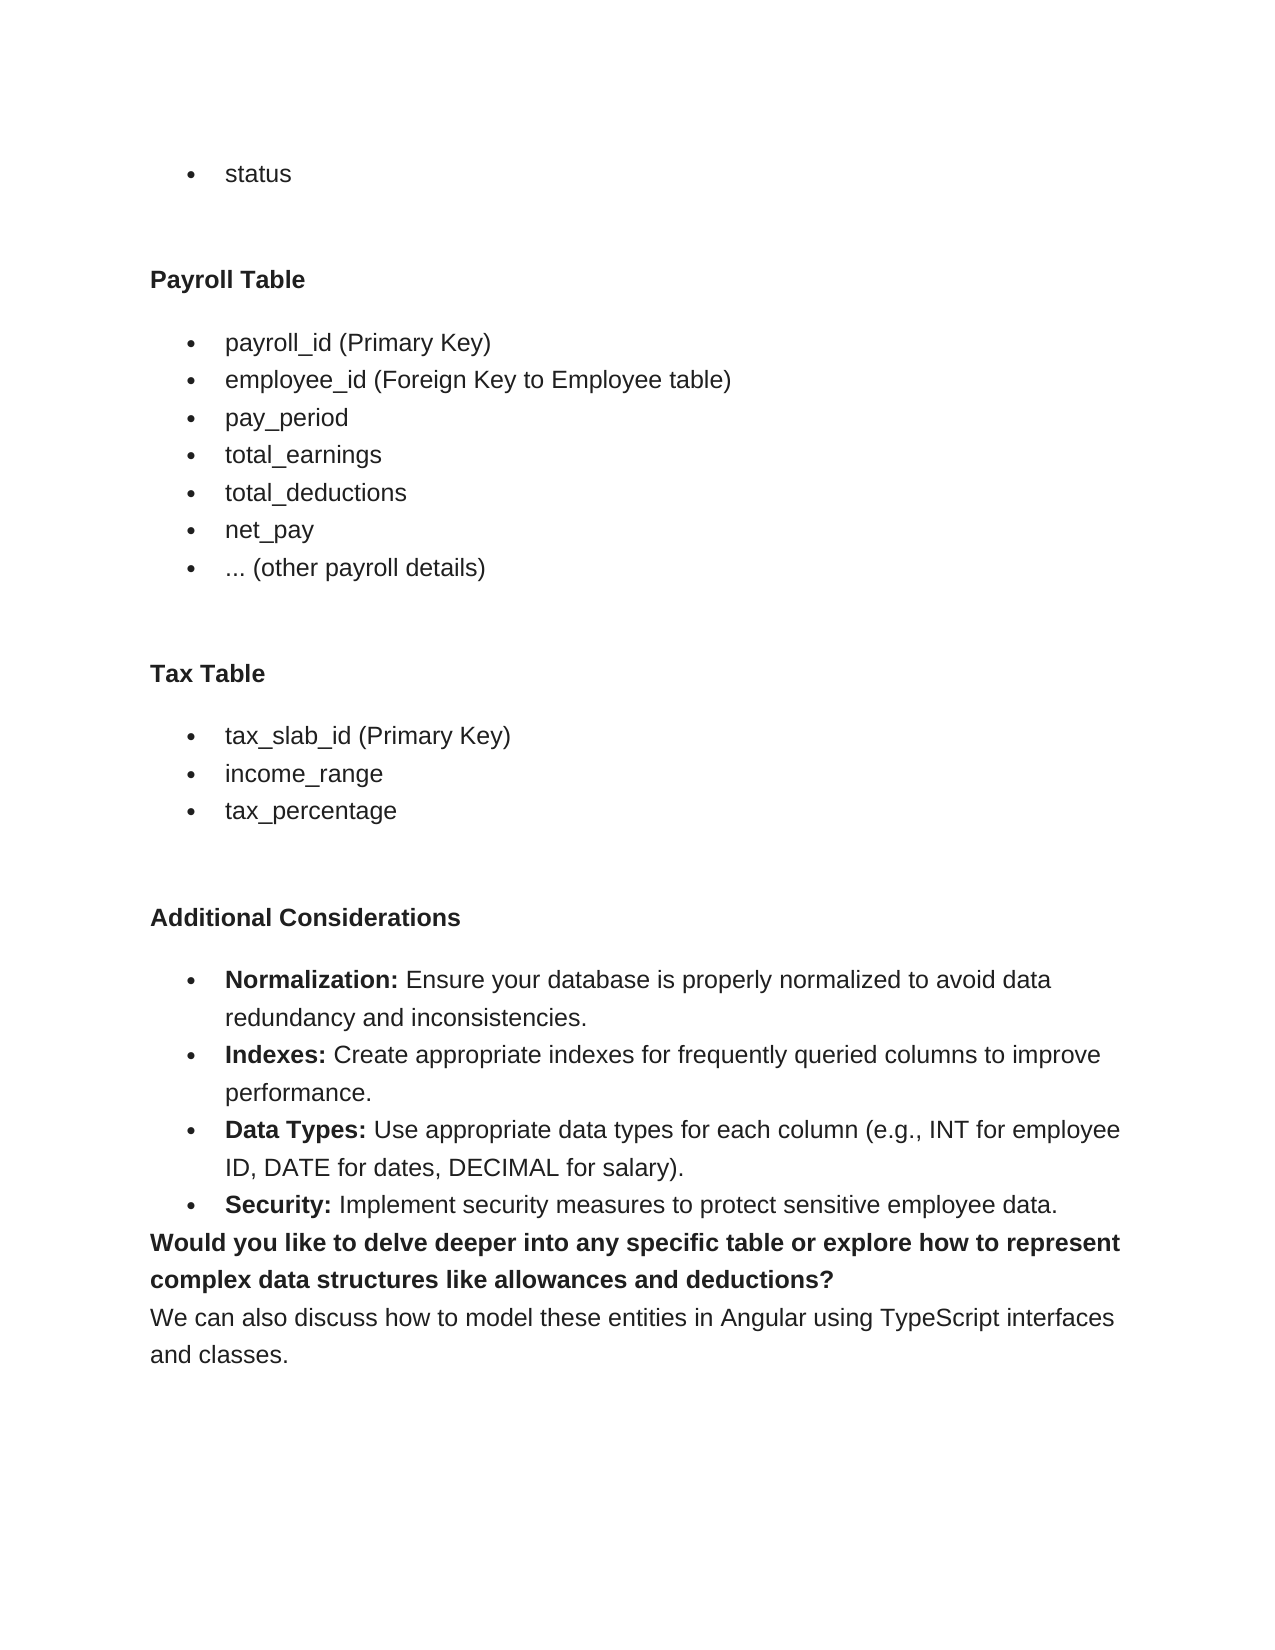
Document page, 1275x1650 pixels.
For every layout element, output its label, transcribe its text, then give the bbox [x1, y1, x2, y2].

list tax_percentage [187, 787, 1125, 825]
list Indexes: Create appropriate indexes for frequently queried columns to improve performance. [187, 1031, 1125, 1106]
text Payroll Table [150, 256, 1125, 294]
list tax_slab_id (Primary Key) [187, 712, 1125, 750]
list payroll_id (Primary Key) [187, 319, 1125, 356]
list income_range [187, 750, 1125, 787]
text Tax Table [150, 650, 1125, 687]
list total_deductions [187, 469, 1125, 506]
list total_earnings [187, 431, 1125, 469]
list status [187, 150, 1125, 187]
list net_pay [187, 506, 1125, 544]
list Security: Implement security measures to protect sensitive employee data. [187, 1181, 1125, 1219]
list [187, 356, 1125, 394]
text Additional Considerations [150, 894, 1125, 931]
text We can also discuss how to model these entities in Angular using TypeScript interfaces and classes. [150, 1294, 1125, 1369]
list pay_period [187, 394, 1125, 431]
list Data Types: Use appropriate data types for each column (e.g., INT for employee ID, DATE for dates, DECIMAL for salary). [187, 1106, 1125, 1181]
list Normalization: Ensure your database is properly normalized to avoid data redundancy and inconsistencies. [187, 956, 1125, 1031]
text Would you like to delve deeper into any specific table or explore how to represent complex data structures like allowances and deductions? [150, 1219, 1125, 1294]
list ... (other payroll details) [187, 544, 1125, 581]
